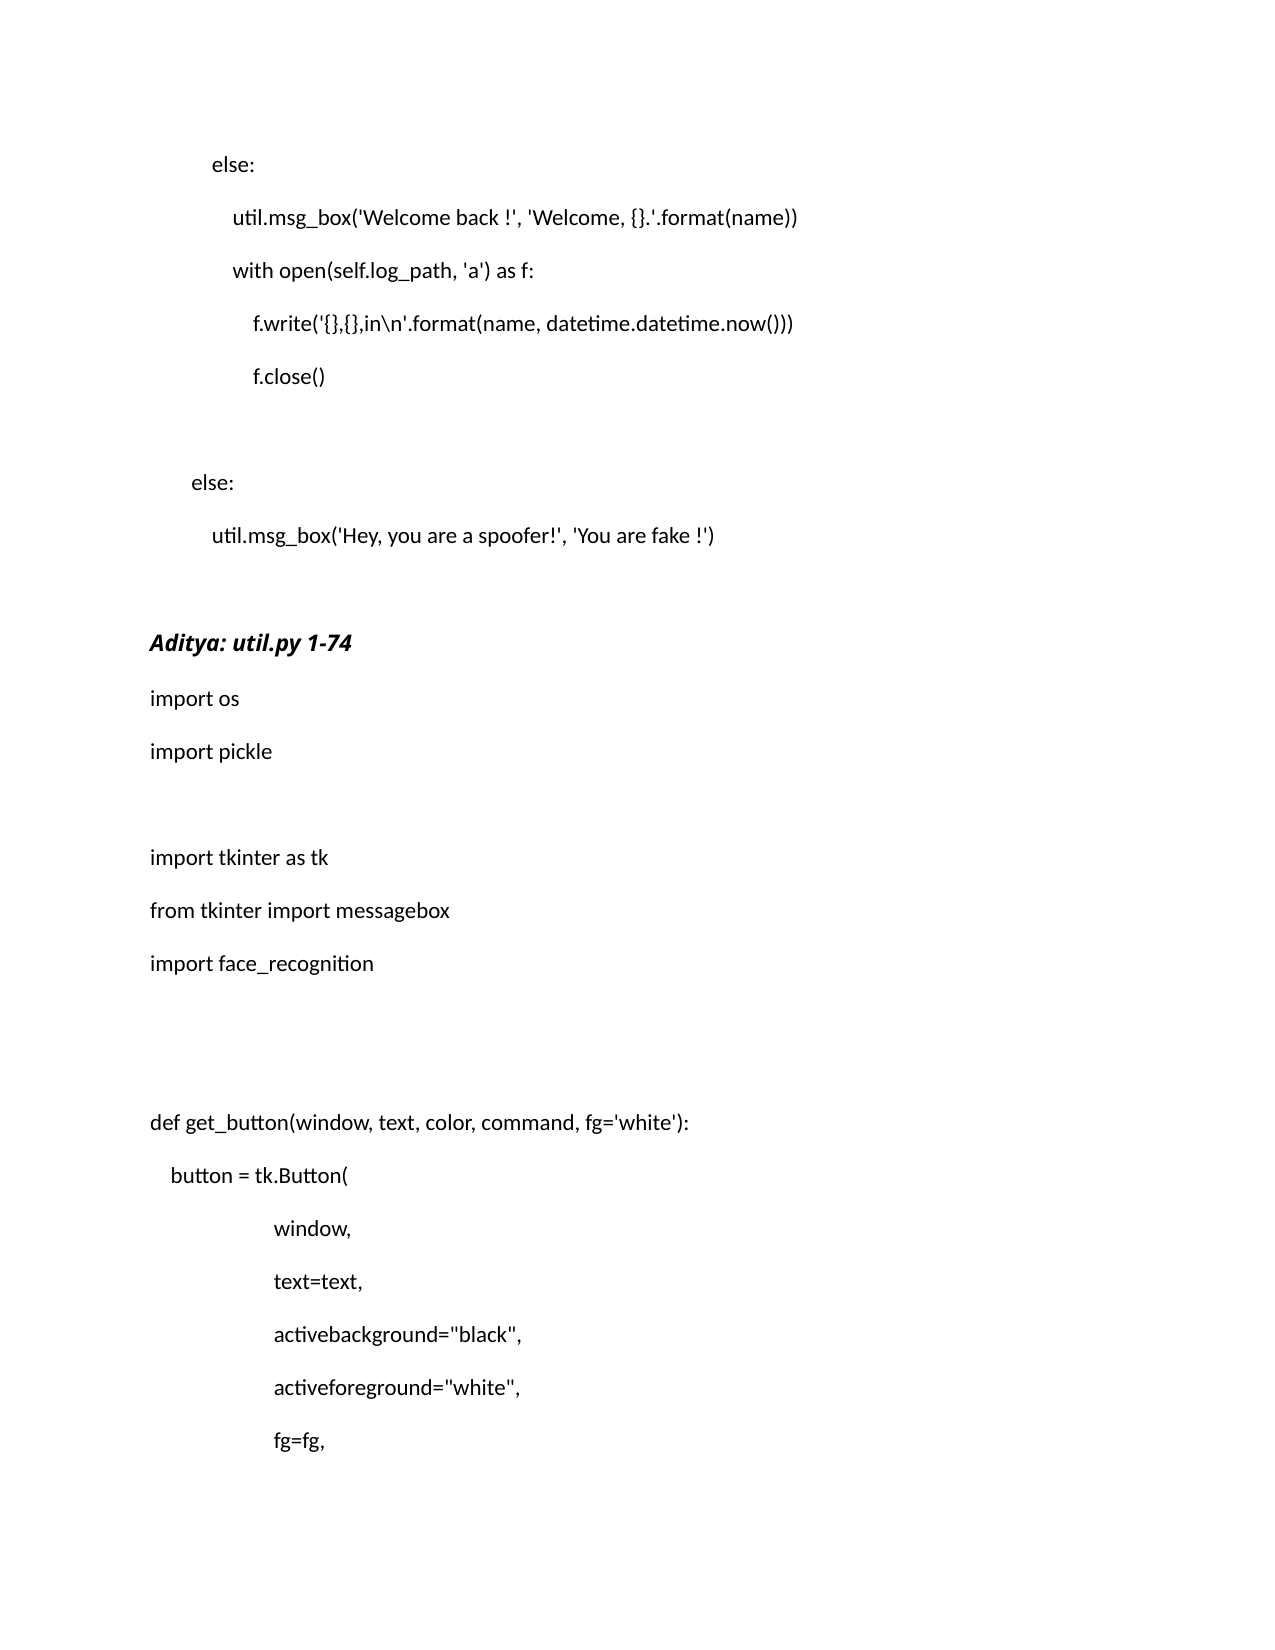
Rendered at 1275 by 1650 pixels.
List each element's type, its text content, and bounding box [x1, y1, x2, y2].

text activebackground="black", [150, 1320, 1125, 1348]
text activeforeground="white", [150, 1373, 1125, 1401]
text from tkinter import messagebox [150, 896, 1125, 924]
text import face_recognition [150, 949, 1125, 977]
text with open(self.log_path, 'a') as f: [150, 256, 1125, 284]
text f.close() [150, 362, 1125, 390]
text else: [150, 150, 1125, 178]
text text=text, [150, 1267, 1125, 1295]
text button = tk.Button( [150, 1161, 1125, 1189]
text def get_button(window, text, color, command, fg='white'): [150, 1108, 1125, 1136]
text util.msg_box('Welcome back !', 'Welcome, {}.'.format(name)) [150, 203, 1125, 231]
text util.msg_box('Hey, you are a spoofer!', 'You are fake !') [150, 521, 1125, 549]
text import os [150, 684, 1125, 712]
text fg=fg, [150, 1426, 1125, 1454]
text else: [150, 468, 1125, 496]
text f.write('{},{},in\n'.format(name, datetime.datetime.now())) [150, 309, 1125, 337]
text Aditya: util.py 1-74 [150, 627, 1125, 658]
text import tkinter as tk [150, 843, 1125, 871]
text import pickle [150, 737, 1125, 765]
text window, [150, 1214, 1125, 1242]
